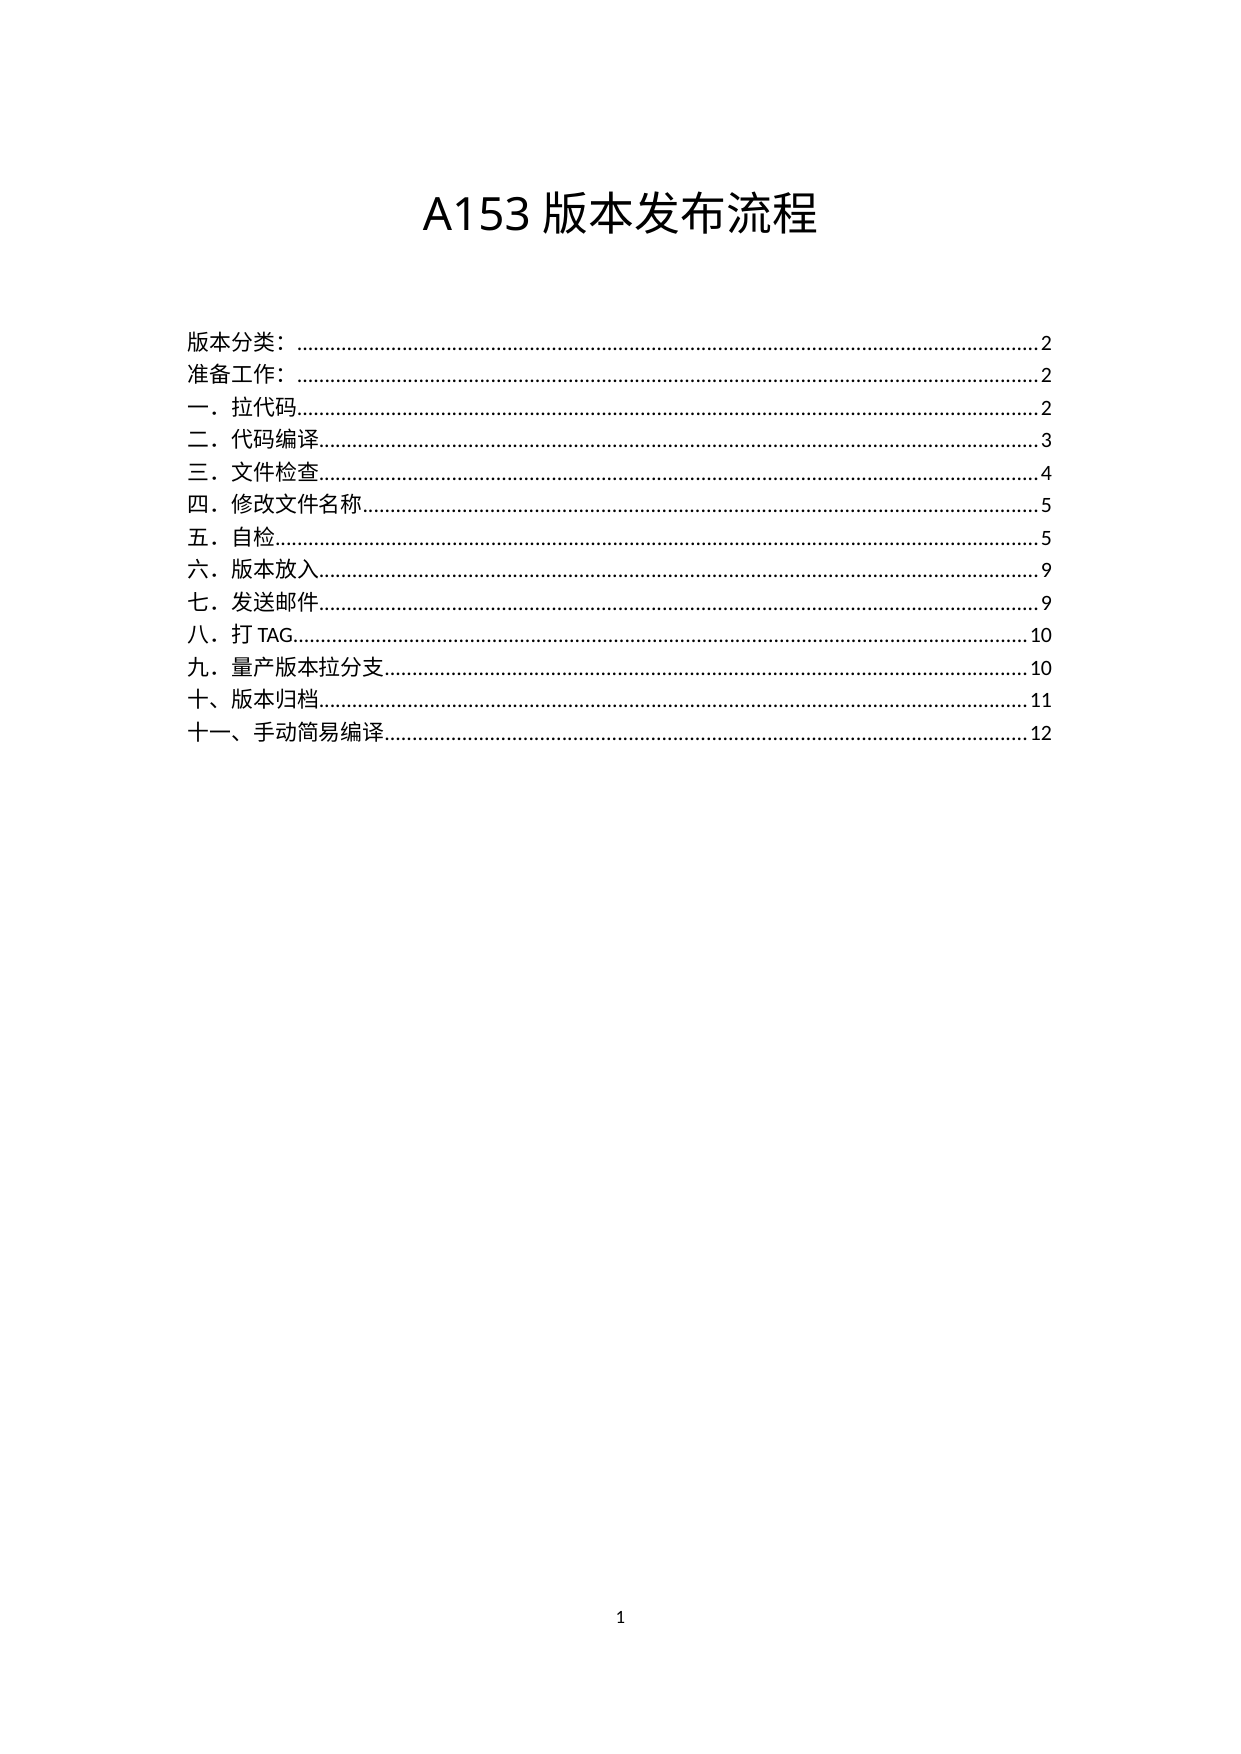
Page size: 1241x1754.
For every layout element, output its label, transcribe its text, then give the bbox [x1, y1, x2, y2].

text 八．打TAG 10 [187, 617, 1053, 649]
text 四．修改文件名称 5 [187, 487, 1053, 519]
text 九．量产版本拉分支 10 [187, 649, 1053, 682]
text 三．文件检查 4 [187, 454, 1053, 487]
text 十、版本归档 11 [187, 682, 1053, 714]
text 一．拉代码 2 [187, 389, 1053, 422]
text A153 版本发布流程 [187, 162, 1053, 259]
text 五．自检 5 [187, 519, 1053, 552]
text 二．代码编译 3 [187, 422, 1053, 454]
text 准备工作： 2 [187, 357, 1053, 389]
text 七．发送邮件 9 [187, 584, 1053, 617]
text 十一、手动简易编译 12 [187, 714, 1053, 747]
text 六．版本放入 9 [187, 552, 1053, 584]
text 版本分类： 2 [187, 324, 1053, 357]
